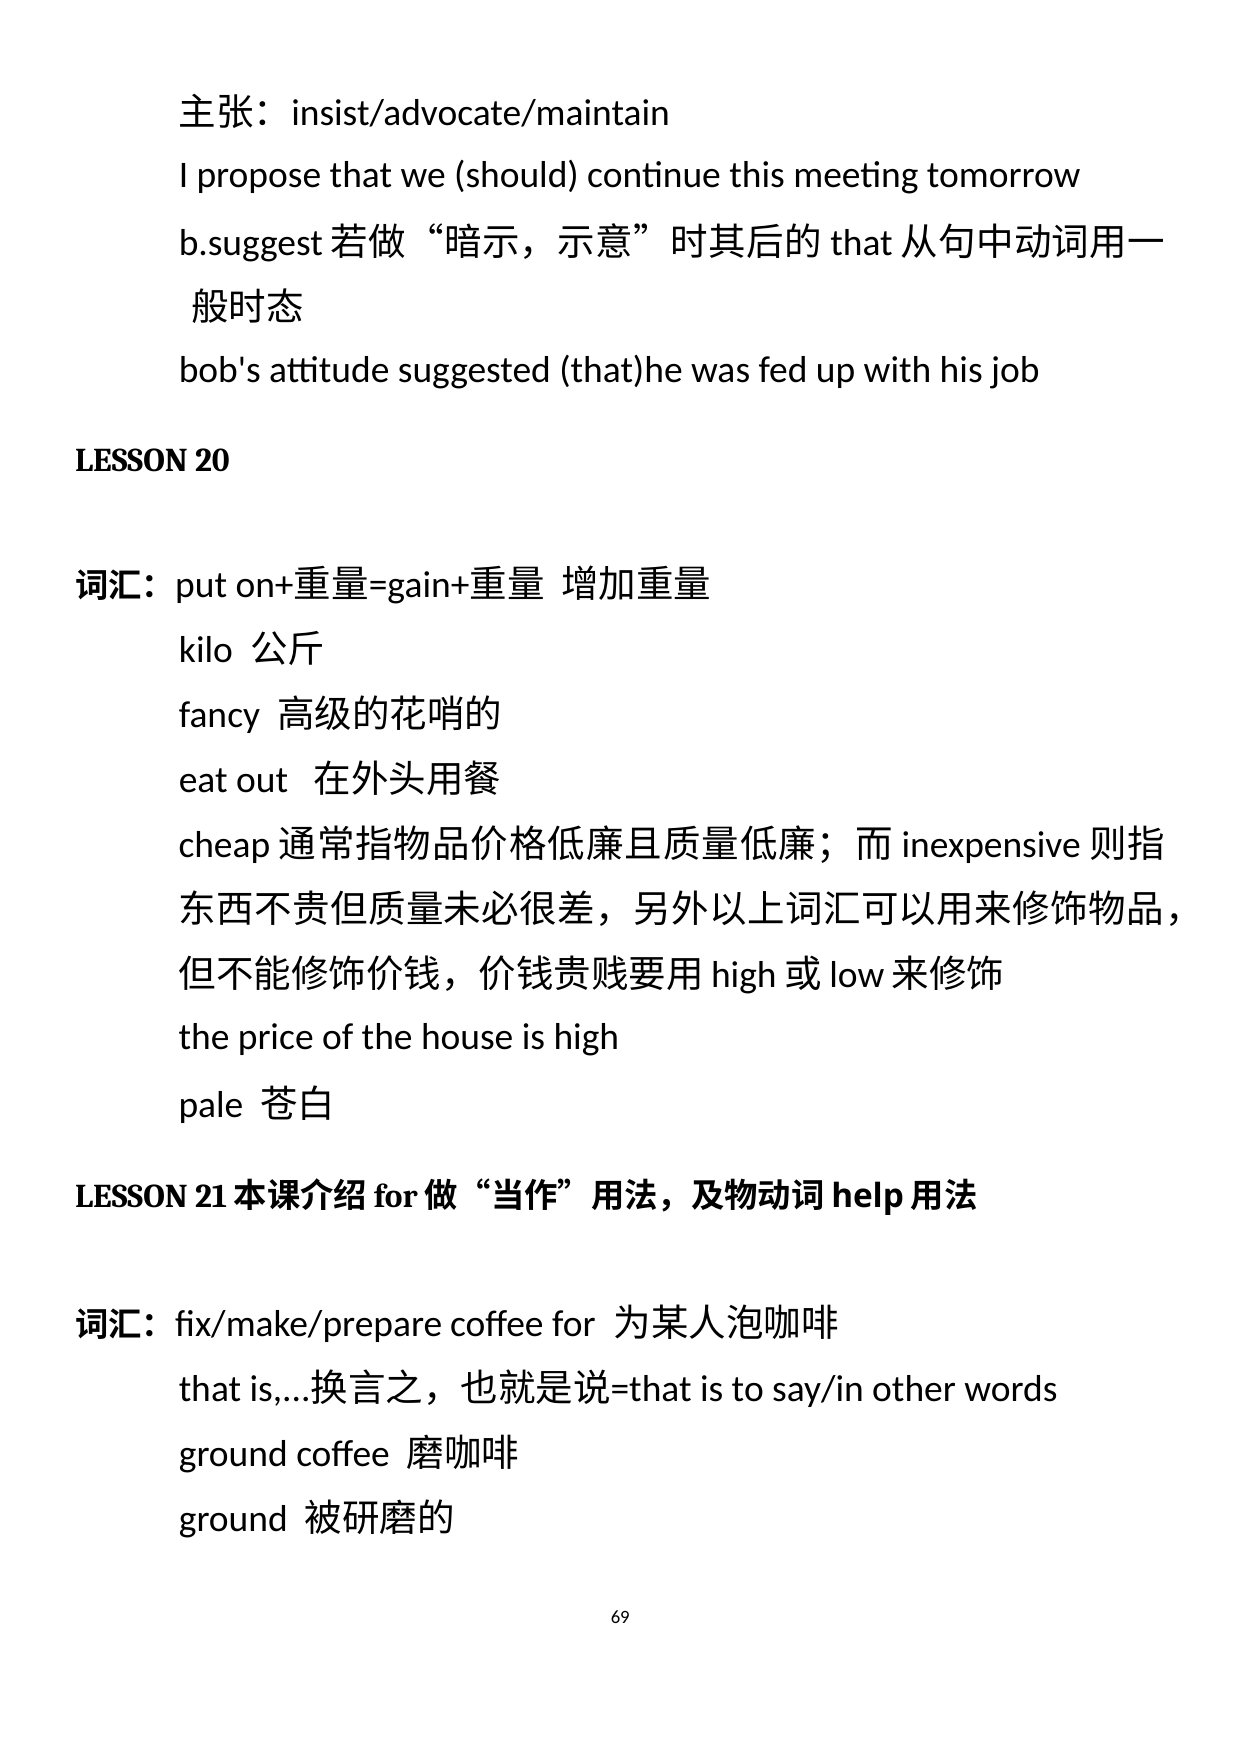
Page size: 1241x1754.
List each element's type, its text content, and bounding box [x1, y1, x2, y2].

text ground 被研磨的 [179, 1483, 1165, 1548]
subtitle LESSON 20 [75, 428, 1165, 493]
text the price of the house is high [178, 1003, 1165, 1068]
text eat out 在外头用餐 [179, 743, 1165, 808]
subtitle LESSON 21本课介绍for做“当作”用法，及物动词help用法 [75, 1160, 1165, 1225]
text pale 苍白 [178, 1068, 1165, 1133]
text that is,...换言之，也就是说=that is to say/in other words [178, 1353, 1165, 1418]
text 主张：insist/advocate/maintain [178, 76, 1165, 141]
text 词汇：fix/make/prepare coffee for 为某人泡咖啡 [75, 1288, 1165, 1353]
text b.suggest若做“暗示，示意”时其后的that从句中动词用一般时态 [178, 206, 1165, 336]
text I propose that we (should) continue this meeting tomorrow [178, 141, 1165, 206]
text kilo 公斤 [179, 613, 1165, 678]
text cheap通常指物品价格低廉且质量低廉；而inexpensive则指东西不贵但质量未必很差，另外以上词汇可以用来修饰物品，但不能修饰价钱，价钱贵贱要用high或low来修饰 [178, 808, 1165, 1003]
text fancy 高级的花哨的 [179, 678, 1165, 743]
text bob's attitude suggested (that)he was fed up with his job [178, 336, 1165, 401]
text ground coffee 磨咖啡 [179, 1418, 1165, 1483]
text 词汇：put on+重量=gain+重量 增加重量 [75, 548, 1165, 613]
